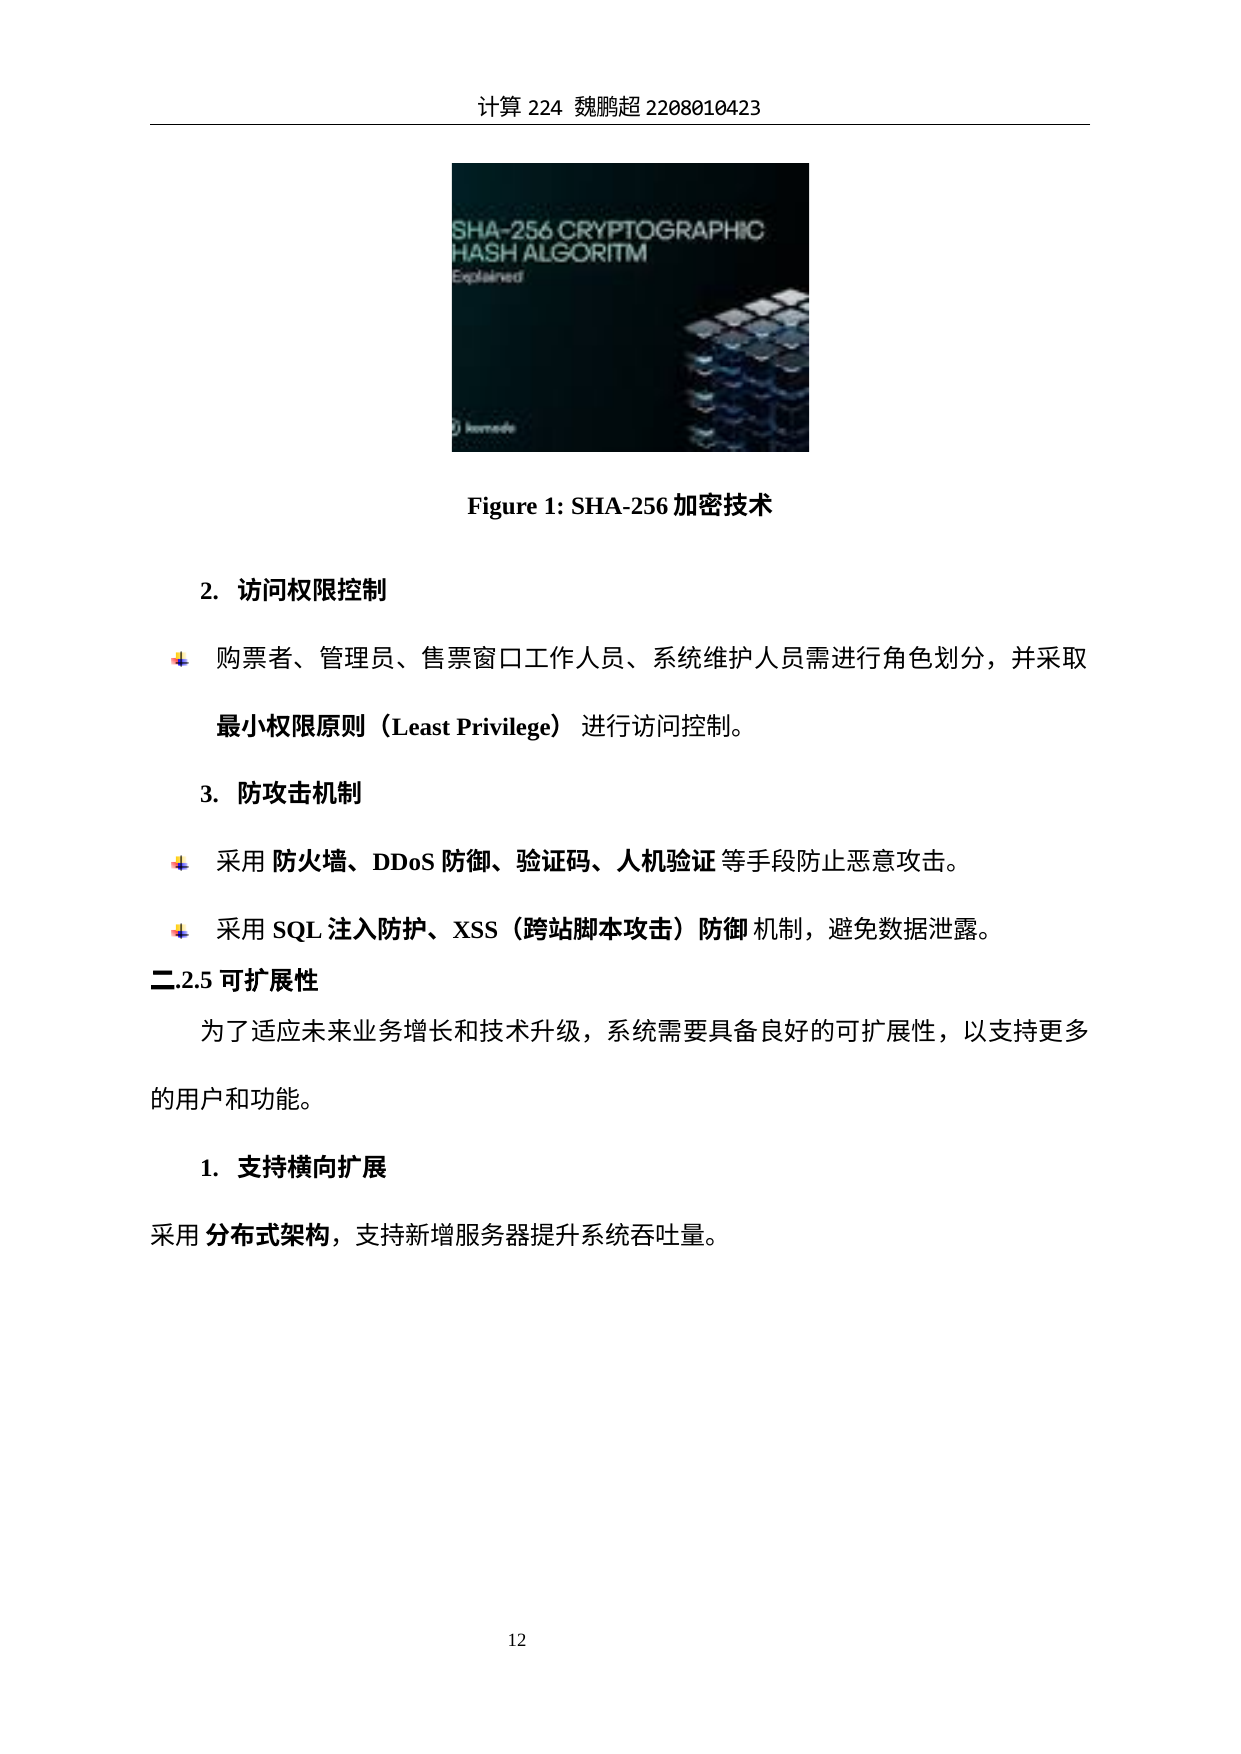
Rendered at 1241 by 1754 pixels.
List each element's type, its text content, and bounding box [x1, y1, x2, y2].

text 为了适应未来业务增长和技术升级，系统需要具备良好的可扩展性，以支持更多的用户和功能。 [150, 996, 1090, 1132]
picture [171, 854, 189, 871]
picture [171, 650, 189, 667]
text 采用 分布式架构，支持新增服务器提升系统吞吐量。 [150, 1199, 1090, 1267]
list 防攻击机制 [200, 758, 1090, 826]
list 采用 SQL 注入防护、XSS（跨站脚本攻击）防御 机制，避免数据泄露。 [171, 894, 1090, 962]
text SHA-256加密技术 [150, 469, 1090, 537]
list 支持横向扩展 [200, 1132, 1090, 1199]
list 访问权限控制 [200, 554, 1090, 622]
picture [451, 163, 810, 452]
list 购票者、管理员、售票窗口工作人员、系统维护人员需进行角色划分，并采取 最小权限原则（Least Privilege） 进行访问控制。 [171, 622, 1090, 758]
subtitle 可扩展性 [150, 962, 1090, 996]
picture [171, 922, 189, 939]
list 采用 防火墙、DDoS 防御、验证码、人机验证 等手段防止恶意攻击。 [171, 826, 1090, 894]
